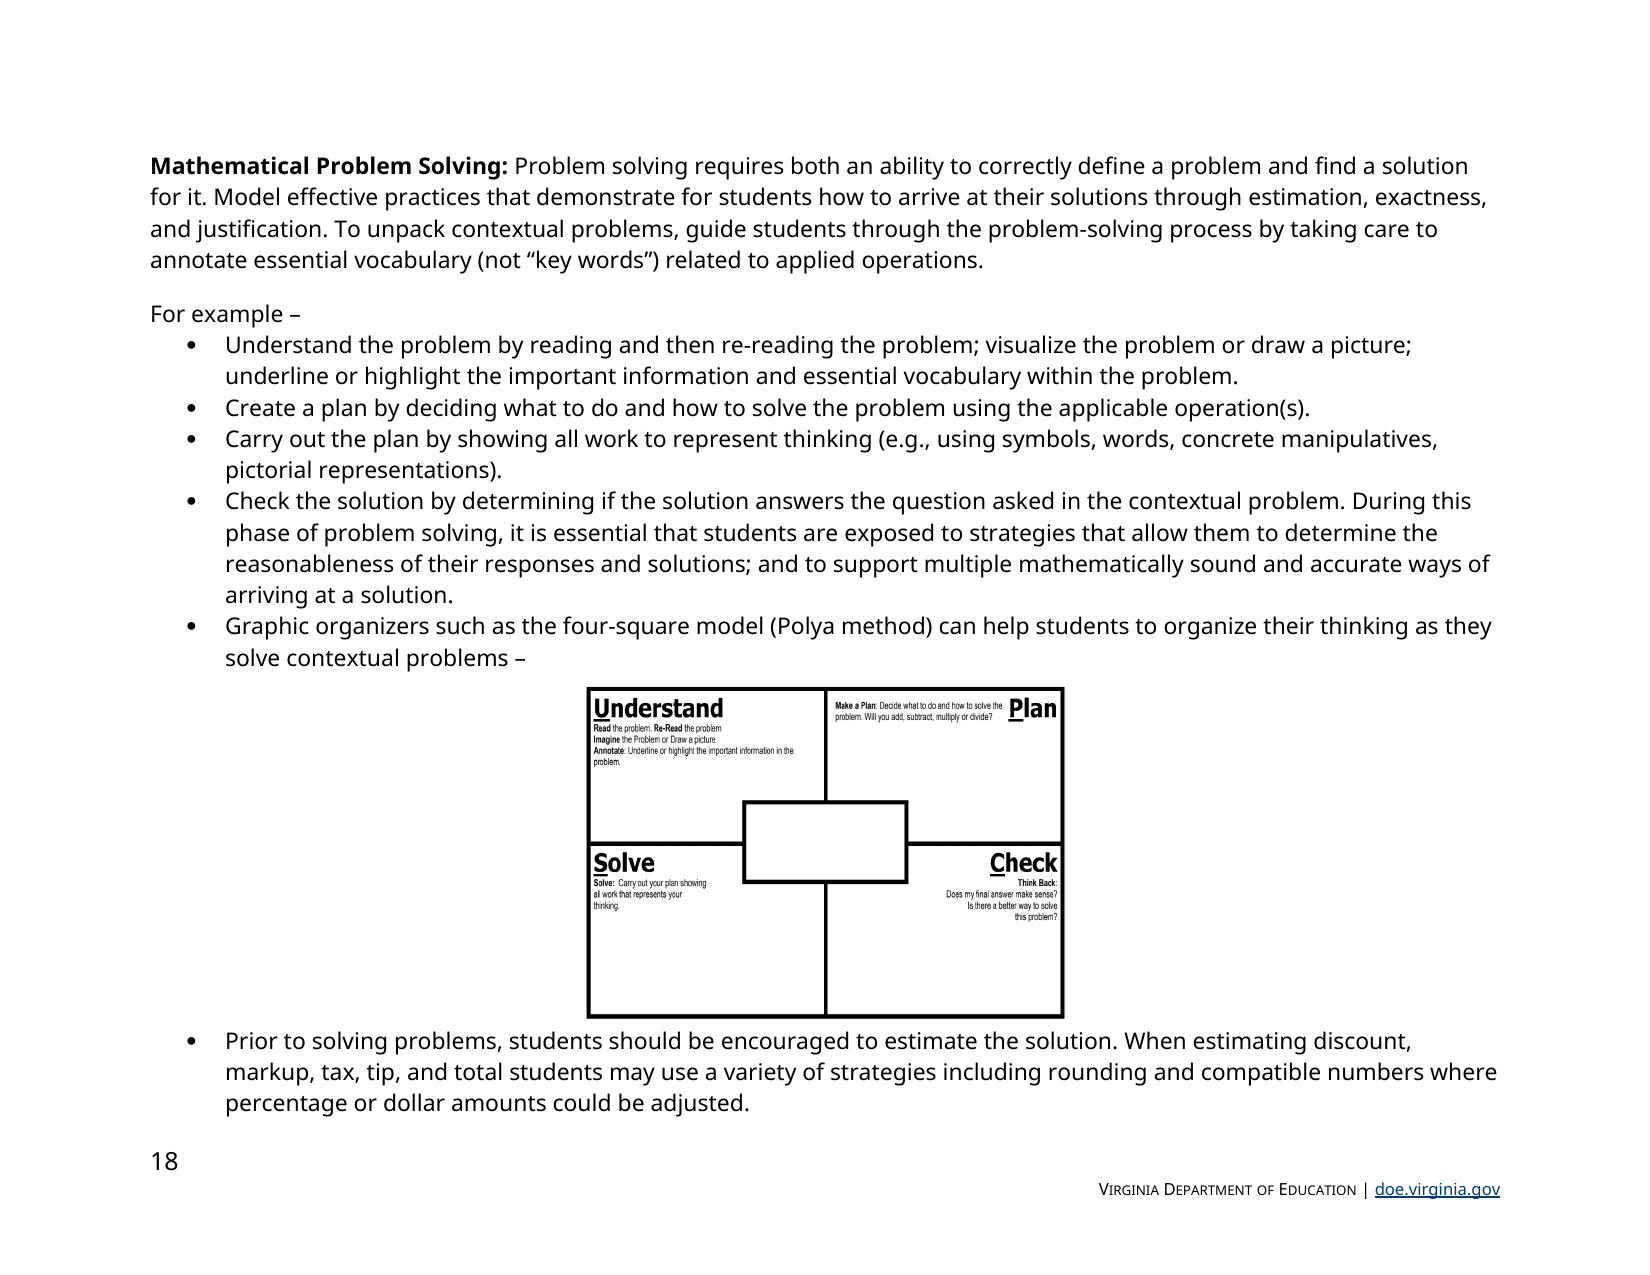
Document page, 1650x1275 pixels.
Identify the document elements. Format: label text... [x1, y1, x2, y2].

list Prior to solving problems, students should be encouraged to estimate the solution. When estimating discount, markup, tax, tip, and total students may use a variety of strategies including rounding and compatible numbers where percentage or dollar amounts could be adjusted. [187, 1024, 1500, 1118]
list Check the solution by determining if the solution answers the question asked in the contextual problem. During this phase of problem solving, it is essential that students are exposed to strategies that allow them to determine the reasonableness of their responses and solutions; and to support multiple mathematically sound and accurate ways of arriving at a solution. [187, 485, 1500, 610]
picture [581, 672, 1069, 1025]
list Graphic organizers such as the four-square model (Polya method) can help students to organize their thinking as they solve contextual problems – [187, 610, 1500, 673]
list Understand the problem by reading and then re-reading the problem; visualize the problem or draw a picture; underline or highlight the important information and essential vocabulary within the problem. [187, 329, 1500, 391]
list Create a plan by deciding what to do and how to solve the problem using the applicable operation(s). [187, 391, 1500, 423]
text For example – [150, 298, 1500, 329]
text Mathematical Problem Solving: Problem solving requires both an ability to correctly define a problem and find a solution for it. Model effective practices that demonstrate for students how to arrive at their solutions through estimation, exactness, and justification. To unpack contextual problems, guide students through the problem-solving process by taking care to annotate essential vocabulary (not “key words”) related to applied operations. [150, 150, 1500, 275]
list Carry out the plan by showing all work to represent thinking (e.g., using symbols, words, concrete manipulatives, pictorial representations). [187, 423, 1500, 485]
